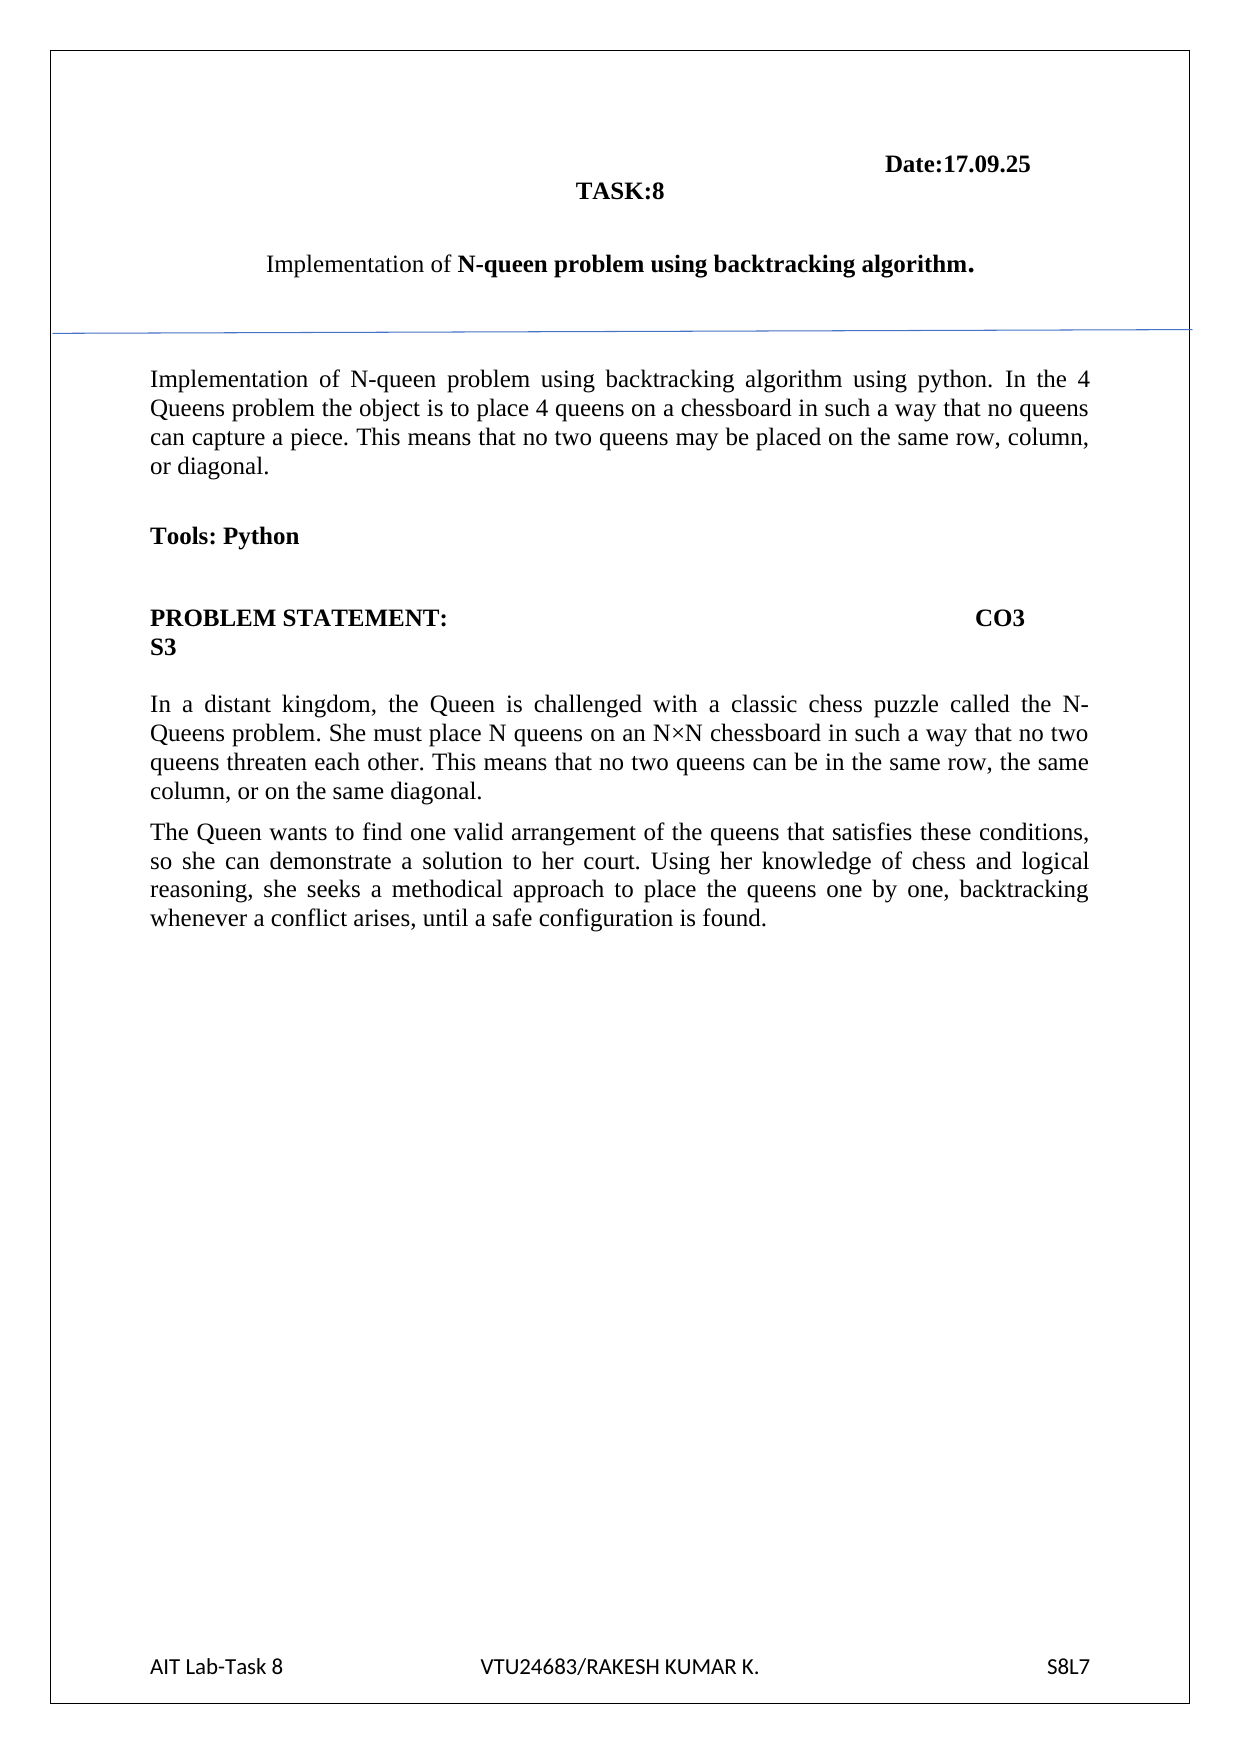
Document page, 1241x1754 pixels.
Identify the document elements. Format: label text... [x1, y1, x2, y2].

text Implementation of N-queen problem using backtracking algorithm. [150, 246, 1090, 279]
text PROBLEM STATEMENT: CO3 S3 [150, 603, 1090, 661]
text Implementation of N-queen problem using backtracking algorithm using python. In the 4 Queens problem the object is to place 4 queens on a chessboard in such a way that no queens can capture a piece. This means that no two queens may be placed on the same row, column, or diagonal. [150, 364, 1090, 479]
text Tools: Python [150, 521, 1090, 549]
text Date:17.09.25 [150, 150, 1090, 178]
text The Queen wants to find one valid arrangement of the queens that satisfies these conditions, so she can demonstrate a solution to her court. Using her knowledge of chess and logical reasoning, she seeks a methodical approach to place the queens one by one, backtracking whenever a conflict arises, until a safe configuration is found. [150, 817, 1090, 932]
text In a distant kingdom, the Queen is challenged with a classic chess puzzle called the N-Queens problem. She must place N queens on an N×N chessboard in such a way that no two queens threaten each other. This means that no two queens can be in the same row, the same column, or on the same diagonal. [150, 689, 1090, 804]
text TASK:8 [150, 178, 1090, 205]
